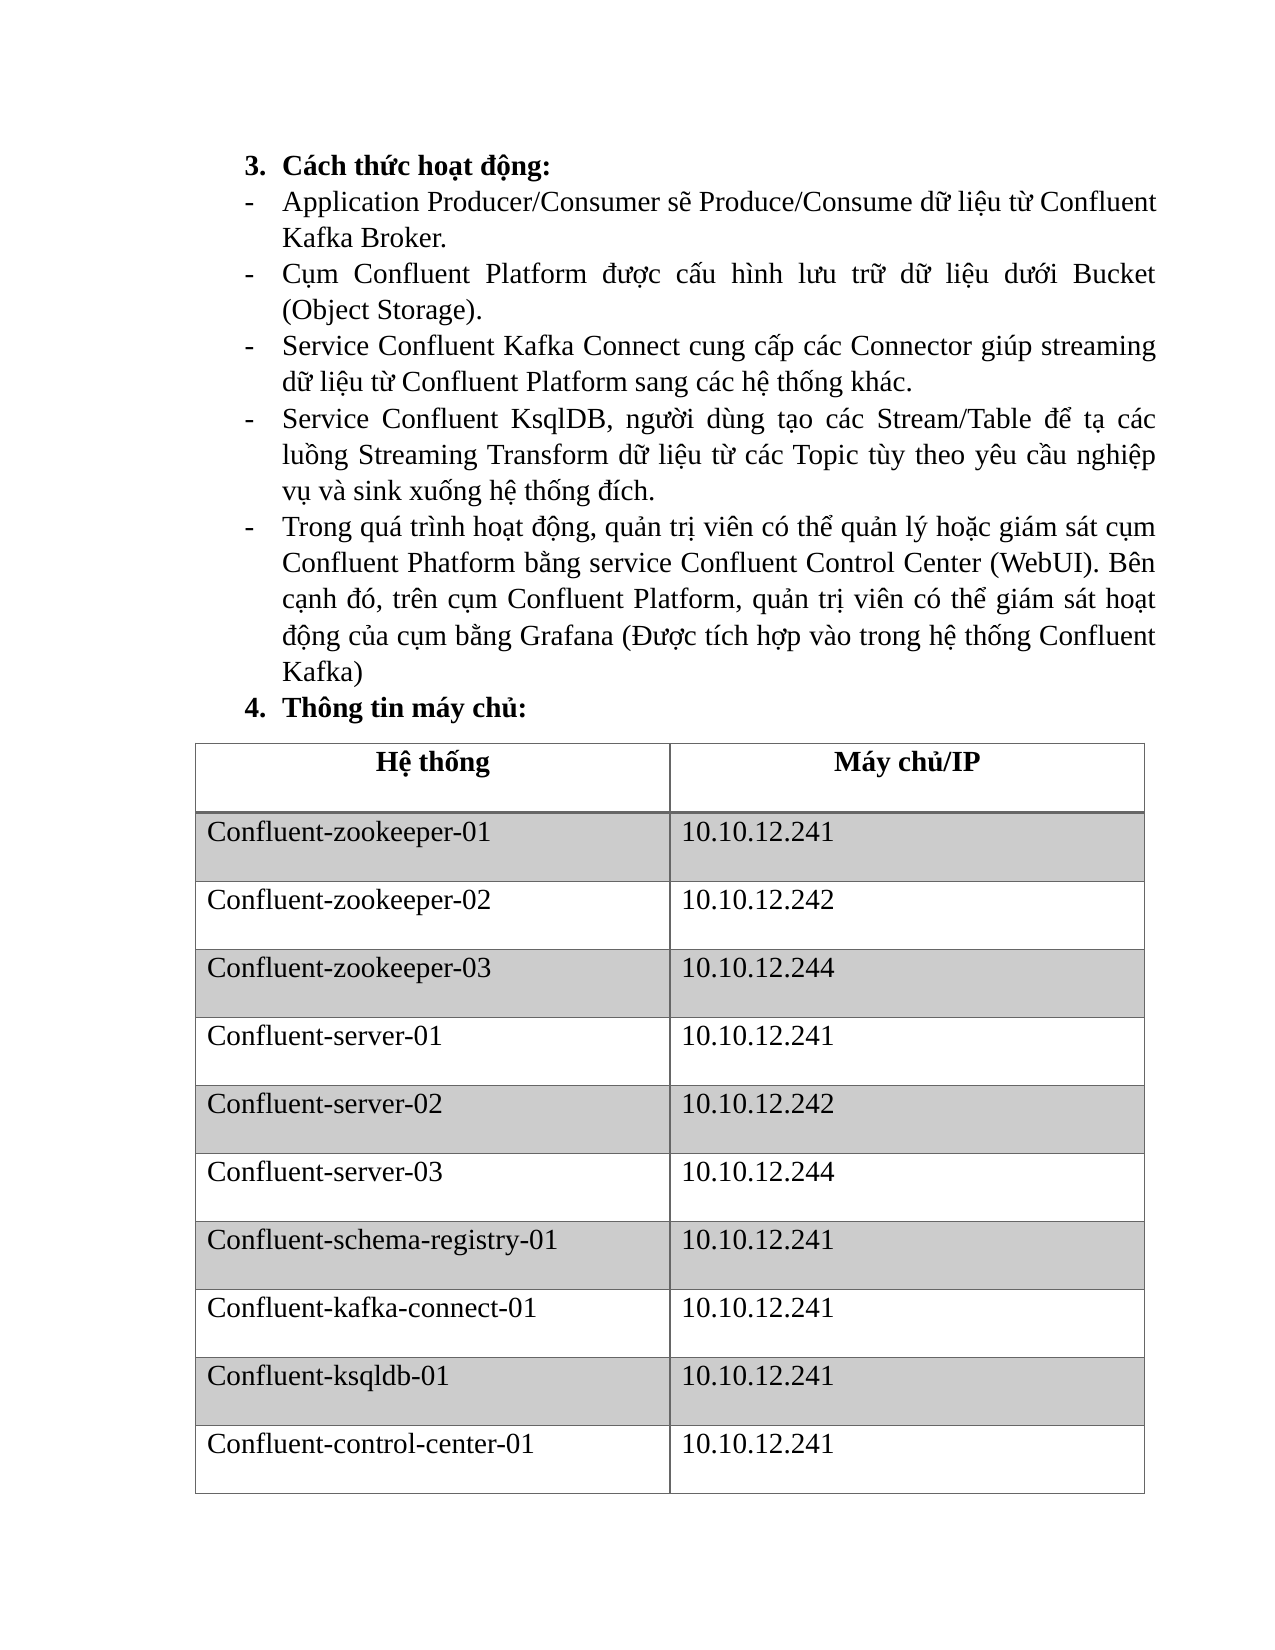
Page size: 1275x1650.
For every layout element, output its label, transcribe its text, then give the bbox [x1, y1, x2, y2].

table_cell 10.10.12.241 [671, 1426, 1144, 1493]
list Application Producer/Consumer sẽ Produce/Consume dữ liệu từ Confluent Kafka Broker. [244, 184, 1157, 253]
table_cell 10.10.12.241 [671, 1358, 1144, 1425]
table_cell 10.10.12.242 [671, 1086, 1144, 1153]
table_cell Confluent-schema-registry-01 [196, 1222, 669, 1289]
list Cụm Confluent Platform được cấu hình lưu trữ dữ liệu dưới Bucket (Object Storage). [244, 256, 1157, 326]
table_cell Confluent-server-02 [196, 1086, 669, 1153]
table_cell Confluent-ksqldb-01 [196, 1358, 669, 1425]
list Thông tin máy chủ: [244, 690, 1157, 723]
table_cell Confluent-control-center-01 [196, 1426, 669, 1493]
table_cell Confluent-server-01 [196, 1018, 669, 1085]
table_cell Confluent-server-03 [196, 1154, 669, 1221]
table_cell 10.10.12.241 [671, 1018, 1144, 1085]
list Service Confluent KsqlDB, người dùng tạo các Stream/Table để tạ các luồng Streaming Transform dữ liệu từ các Topic tùy theo yêu cầu nghiệp vụ và sink xuống hệ thống đích. [244, 401, 1157, 507]
table_cell Confluent-kafka-connect-01 [196, 1290, 669, 1357]
table_cell Confluent-zookeeper-02 [196, 882, 669, 949]
list Cách thức hoạt động: [244, 148, 1157, 181]
table_cell 10.10.12.242 [671, 882, 1144, 949]
table_cell 10.10.12.241 [671, 1222, 1144, 1289]
table_cell 10.10.12.244 [671, 1154, 1144, 1221]
table_header Máy chủ/IP [671, 744, 1144, 811]
table_cell 10.10.12.241 [671, 1290, 1144, 1357]
table_cell Confluent-zookeeper-03 [196, 950, 669, 1017]
table_cell 10.10.12.244 [671, 950, 1144, 1017]
list Service Confluent Kafka Connect cung cấp các Connector giúp streaming dữ liệu từ Confluent Platform sang các hệ thống khác. [244, 328, 1157, 398]
list Trong quá trình hoạt động, quản trị viên có thể quản lý hoặc giám sát cụm Confluent Phatform bằng service Confluent Control Center (WebUI). Bên cạnh đó, trên cụm Confluent Platform, quản trị viên có thể giám sát hoạt động của cụm bằng Grafana (Được tích hợp vào trong hệ thống Confluent Kafka) [244, 509, 1157, 687]
table_cell Confluent-zookeeper-01 [196, 814, 669, 881]
table_header Hệ thống [196, 744, 669, 811]
table_cell 10.10.12.241 [671, 814, 1144, 881]
